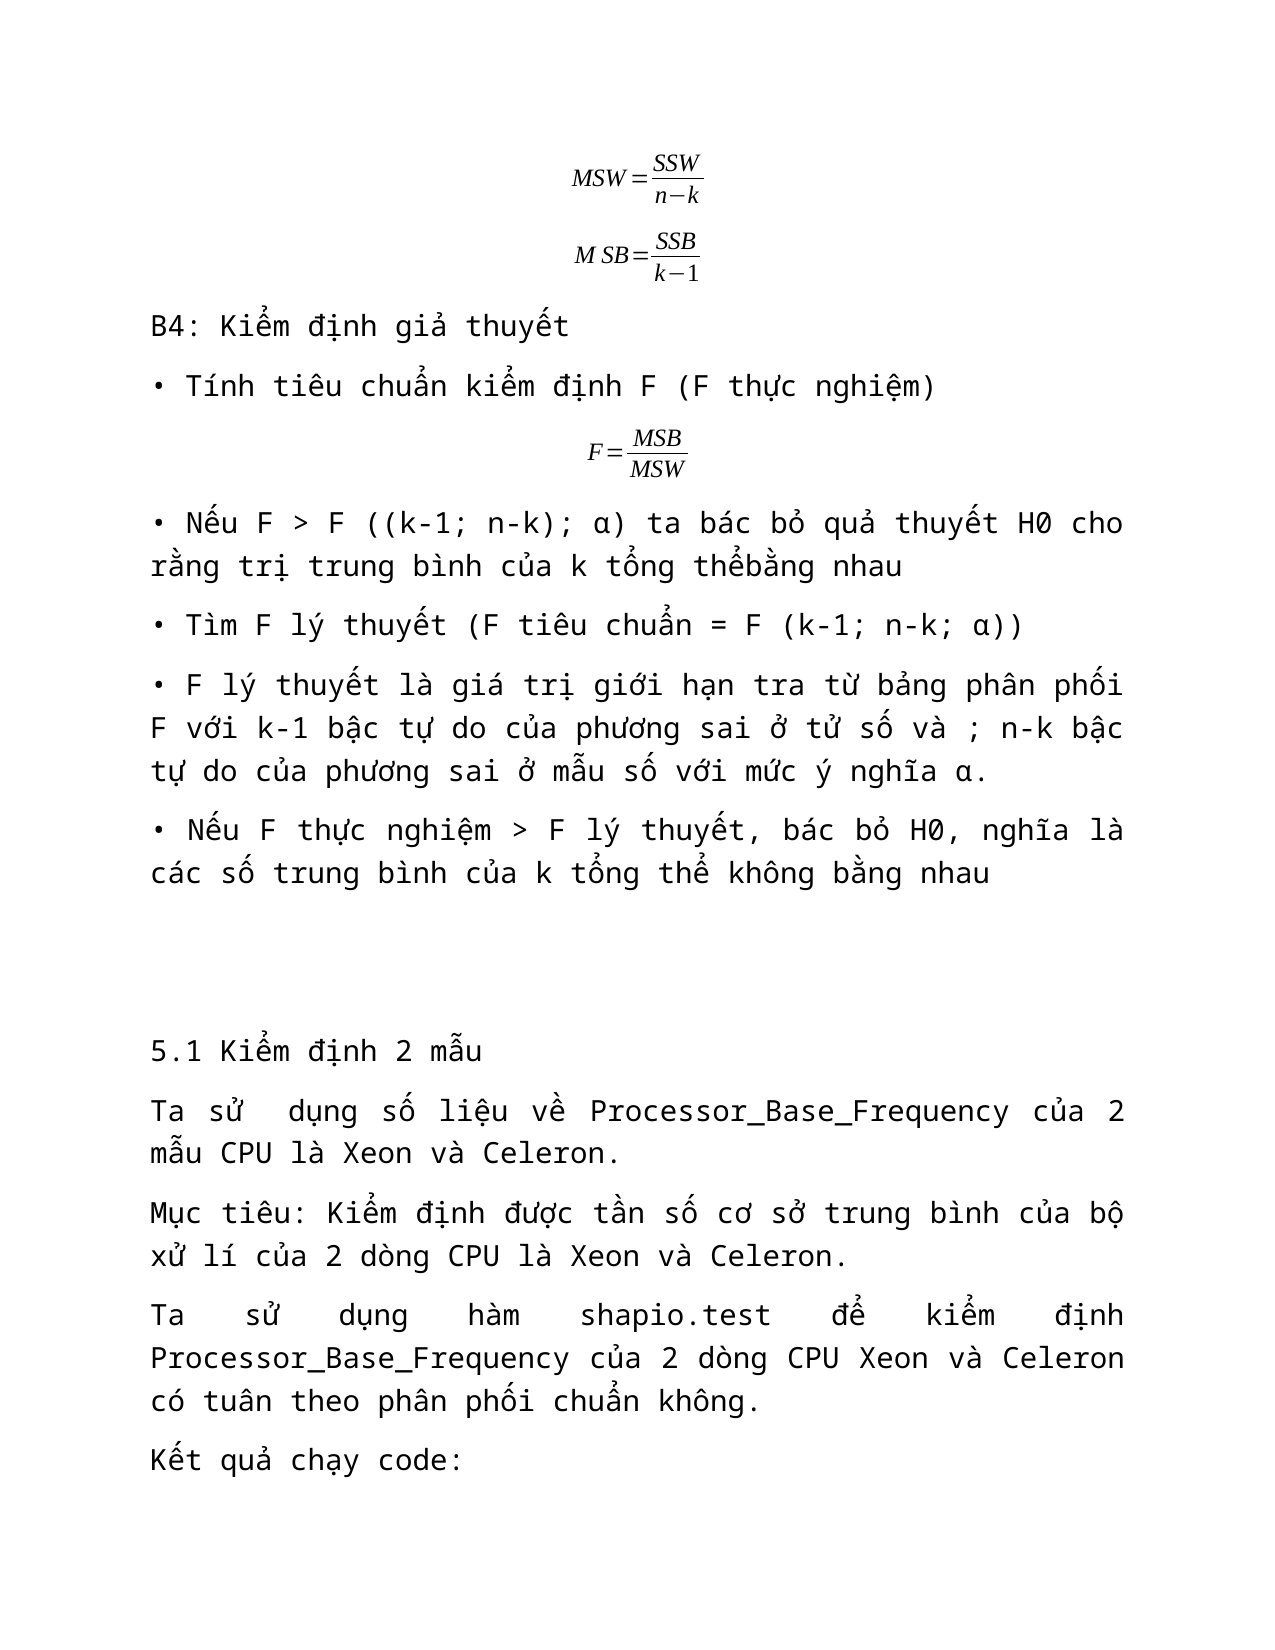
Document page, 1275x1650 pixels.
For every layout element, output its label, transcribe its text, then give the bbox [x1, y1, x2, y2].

text B4: Kiểm định giả thuyết [150, 306, 1125, 345]
text 5.1 Kiểm định 2 mẫu [150, 1031, 1125, 1070]
text • Nếu F > F ((k-1; n-k); α) ta bác bỏ quả thuyết H0 cho rằng trị trung bình của k tổng thểbằng nhau [150, 502, 1125, 585]
text Kết quả chạy code: [150, 1440, 1125, 1479]
text Ta sử dụng số liệu về Processor_Base_Frequency của 2 mẫu CPU là Xeon và Celeron. [150, 1090, 1125, 1172]
text • Nếu F thực nghiệm > F lý thuyết, bác bỏ H0, nghĩa là các số trung bình của k tổng thể không bằng nhau [150, 809, 1125, 892]
text • Tìm F lý thuyết (F tiêu chuẩn = F (k-1; n-k; α)) [150, 605, 1125, 644]
text Ta sử dụng hàm shapio.test để kiểm định Processor_Base_Frequency của 2 dòng CPU Xeon và Celeron có tuân theo phân phối chuẩn không. [150, 1294, 1125, 1420]
text • Tính tiêu chuẩn kiểm định F (F thực nghiệm) [150, 365, 1125, 405]
text Mục tiêu: Kiểm định được tần số cơ sở trung bình của bộ xử lí của 2 dòng CPU là Xeon và Celeron. [150, 1192, 1125, 1275]
text • F lý thuyết là giá trị giới hạn tra từ bảng phân phối F với k-1 bậc tự do của phương sai ở tử số và ; n-k bậc tự do của phương sai ở mẫu số với mức ý nghĩa α. [150, 664, 1125, 789]
